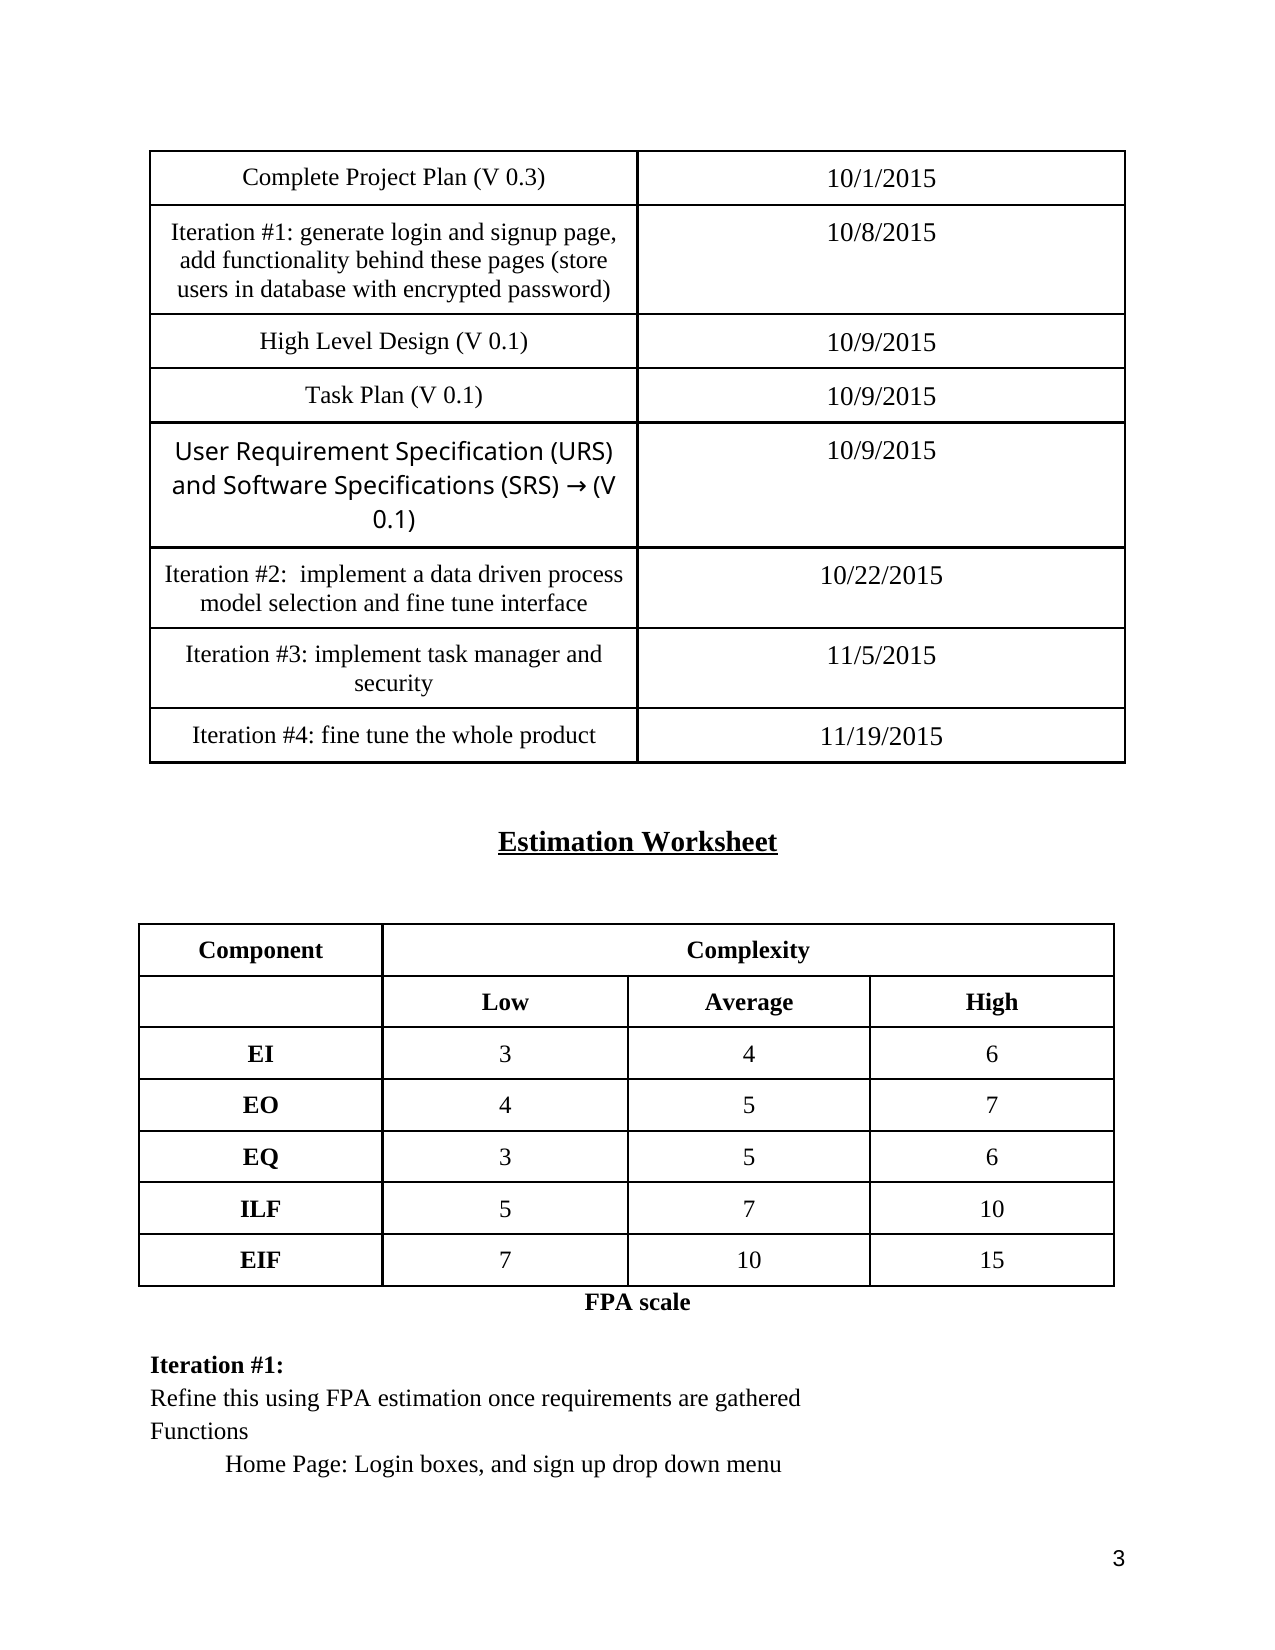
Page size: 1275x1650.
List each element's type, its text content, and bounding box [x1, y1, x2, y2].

table_cell 6 [871, 1028, 1113, 1078]
text Home Page: Login boxes, and sign up drop down menu [150, 1449, 1125, 1478]
table_cell 10/1/2015 [639, 152, 1124, 204]
table_cell EO [140, 1080, 381, 1129]
table_cell 3 [384, 1132, 627, 1181]
table_cell [140, 977, 381, 1026]
table_cell ILF [140, 1183, 381, 1233]
table_cell 10/9/2015 [639, 424, 1124, 546]
table_header Component [140, 925, 381, 974]
table_cell Average [629, 977, 869, 1026]
table_cell Iteration #4: fine tune the whole product [151, 709, 636, 761]
text Refine this using FPA estimation once requirements are gathered [150, 1383, 1125, 1412]
table_cell Iteration #1: generate login and signup page, add functionality behind these pages (store users in database with encrypted password) [151, 206, 636, 313]
table_cell High [871, 977, 1113, 1026]
table_cell 5 [629, 1080, 869, 1129]
table_cell 10/9/2015 [639, 315, 1124, 367]
table_cell EQ [140, 1132, 381, 1181]
table_cell 6 [871, 1132, 1113, 1181]
table_cell 10/8/2015 [639, 206, 1124, 313]
table_cell Iteration #2: implement a data driven process model selection and fine tune interface [151, 549, 636, 627]
table_cell EIF [140, 1235, 381, 1284]
table_cell 11/19/2015 [639, 709, 1124, 761]
table_cell Iteration #3: implement task manager and security [151, 629, 636, 707]
table_cell 11/5/2015 [639, 629, 1124, 707]
table_cell Complete Project Plan (V 0.3) [151, 152, 636, 204]
table_cell 7 [384, 1235, 627, 1284]
table_cell 10 [871, 1183, 1113, 1233]
table_cell 5 [629, 1132, 869, 1181]
table_cell 4 [629, 1028, 869, 1078]
table_cell 10/9/2015 [639, 369, 1124, 421]
table_cell Low [384, 977, 627, 1026]
table_cell 7 [629, 1183, 869, 1233]
table_cell Task Plan (V 0.1) [151, 369, 636, 421]
table_cell High Level Design (V 0.1) [151, 315, 636, 367]
table_cell 10/22/2015 [639, 549, 1124, 627]
text Estimation Worksheet [150, 824, 1125, 857]
table_cell 3 [384, 1028, 627, 1078]
table_cell 10 [629, 1235, 869, 1284]
table_cell 4 [384, 1080, 627, 1129]
table_cell 7 [871, 1080, 1113, 1129]
table_cell 5 [384, 1183, 627, 1233]
text Iteration #1: [150, 1350, 1125, 1378]
table_header Complexity [384, 925, 1113, 974]
table_cell 15 [871, 1235, 1113, 1284]
text FPA scale [150, 1287, 1125, 1315]
table_cell User Requirement Specification (URS) and Software Specifications (SRS) → (V 0.1) [151, 424, 636, 546]
table_cell EI [140, 1028, 381, 1078]
text Functions [150, 1416, 1125, 1444]
